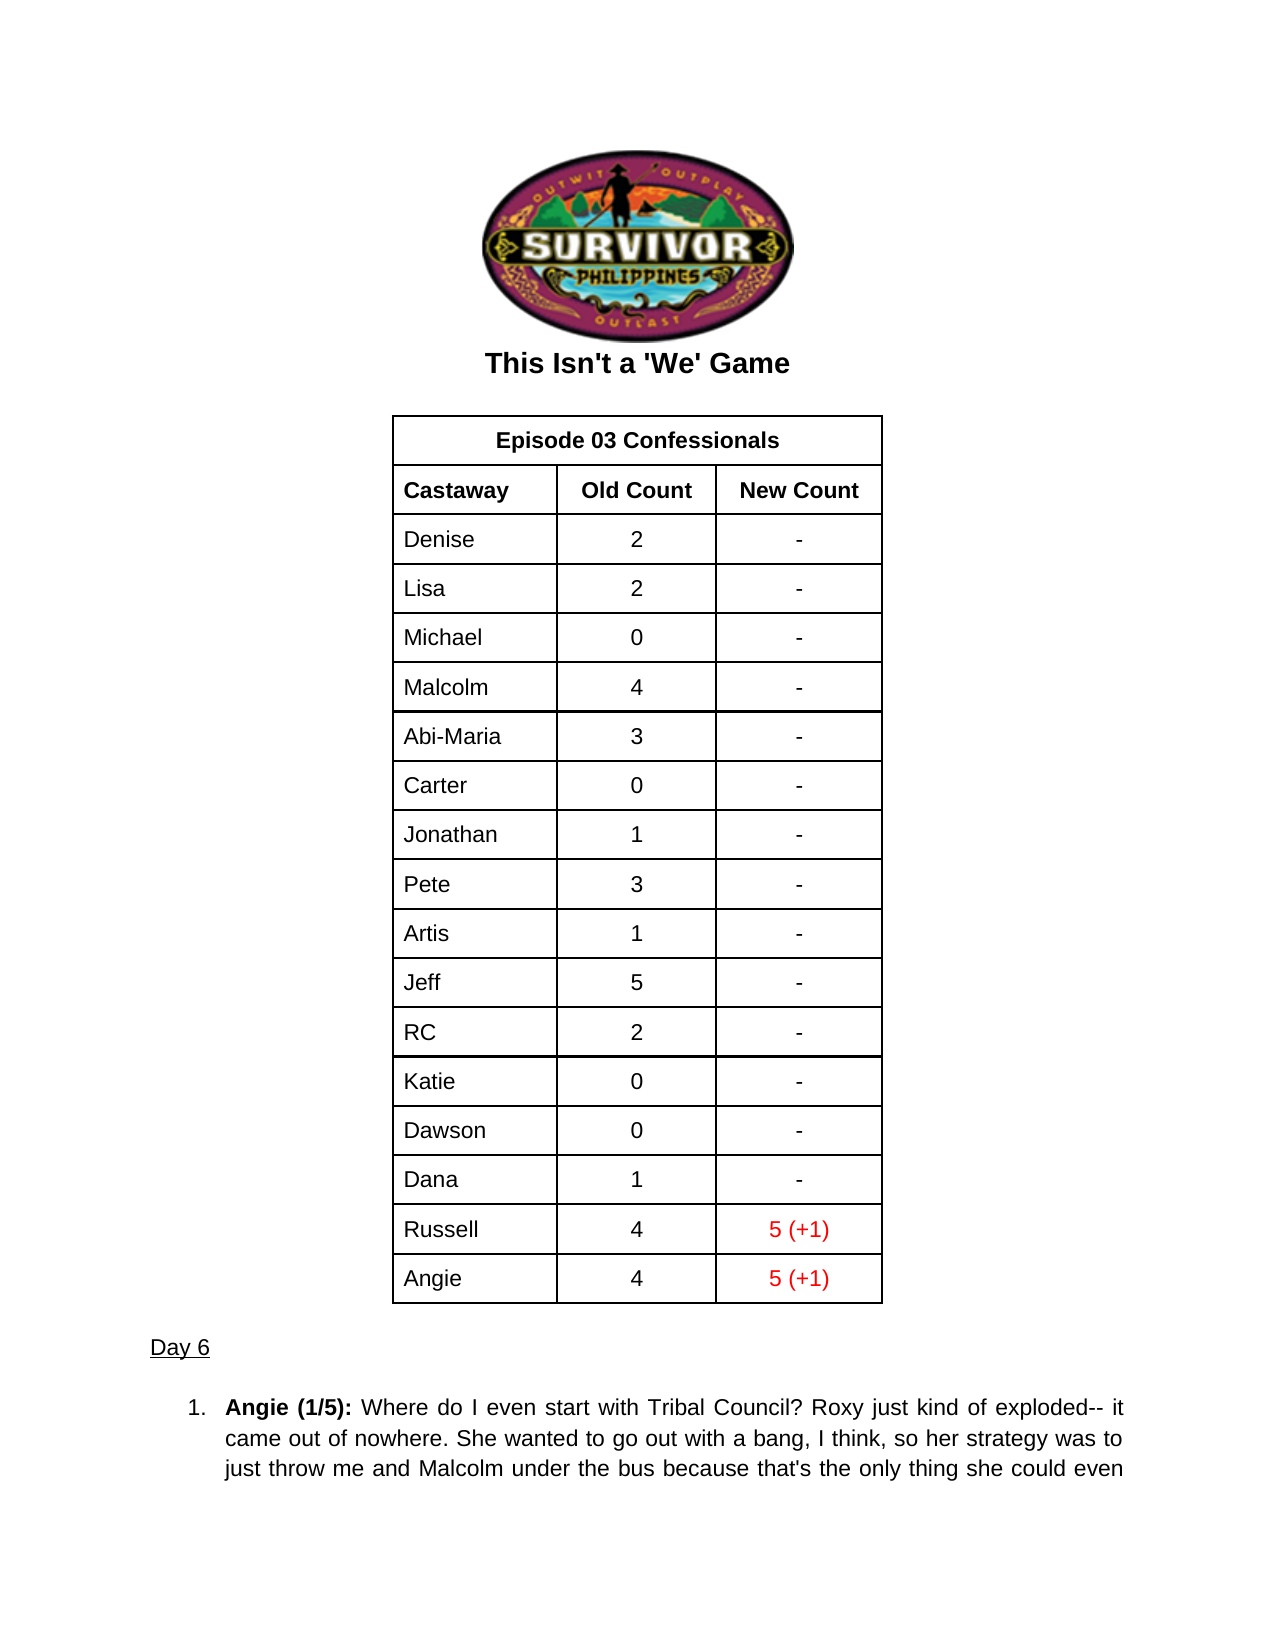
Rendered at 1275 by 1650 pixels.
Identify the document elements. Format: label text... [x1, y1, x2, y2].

table_cell - [717, 663, 881, 710]
table_cell Jeff [394, 959, 556, 1006]
table_cell Russell [394, 1205, 556, 1252]
table_cell Katie [394, 1058, 556, 1104]
table_cell 2 [558, 515, 715, 563]
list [187, 1394, 1125, 1481]
table_cell Castaway [394, 466, 556, 513]
table_cell - [717, 614, 881, 661]
table_cell 4 [558, 663, 715, 710]
picture [481, 150, 794, 343]
table_cell - [717, 910, 881, 957]
table_cell Lisa [394, 565, 556, 612]
table_cell 0 [558, 1058, 715, 1104]
table_cell 0 [558, 614, 715, 661]
table_cell Abi-Maria [394, 713, 556, 760]
table_cell 5 (+1) [717, 1205, 881, 1252]
table_cell Denise [394, 515, 556, 563]
table_cell - [717, 860, 881, 907]
table_cell Dawson [394, 1107, 556, 1154]
table_cell - [717, 565, 881, 612]
table_cell Malcolm [394, 663, 556, 710]
table_cell Artis [394, 910, 556, 957]
table_cell Angie [394, 1255, 556, 1302]
table_cell 1 [558, 1156, 715, 1203]
table_cell 4 [558, 1255, 715, 1302]
table_cell Pete [394, 860, 556, 907]
table_cell Michael [394, 614, 556, 661]
table_header Episode 03 Confessionals [394, 417, 881, 464]
table_cell RC [394, 1008, 556, 1055]
table_cell Dana [394, 1156, 556, 1203]
table_cell - [717, 762, 881, 809]
table_cell 1 [558, 811, 715, 858]
table_cell 0 [558, 762, 715, 809]
table_cell 1 [558, 910, 715, 957]
table_cell 3 [558, 713, 715, 760]
table_cell 4 [558, 1205, 715, 1252]
table_cell - [717, 713, 881, 760]
table_cell - [717, 959, 881, 1006]
table_cell 0 [558, 1107, 715, 1154]
table_cell Carter [394, 762, 556, 809]
table_cell - [717, 1156, 881, 1203]
table_cell - [717, 1107, 881, 1154]
table_cell Jonathan [394, 811, 556, 858]
table_cell - [717, 1008, 881, 1055]
table_cell 2 [558, 1008, 715, 1055]
table_cell 5 [558, 959, 715, 1006]
table_cell - [717, 1058, 881, 1104]
table_cell 3 [558, 860, 715, 907]
text This Isn't a 'We' Game [150, 346, 1125, 379]
table_cell New Count [717, 466, 881, 513]
text Day 6 [150, 1334, 1125, 1360]
table_cell - [717, 811, 881, 858]
table_cell - [717, 515, 881, 563]
table_cell Old Count [558, 466, 715, 513]
table_cell 2 [558, 565, 715, 612]
table_cell 5 (+1) [717, 1255, 881, 1302]
